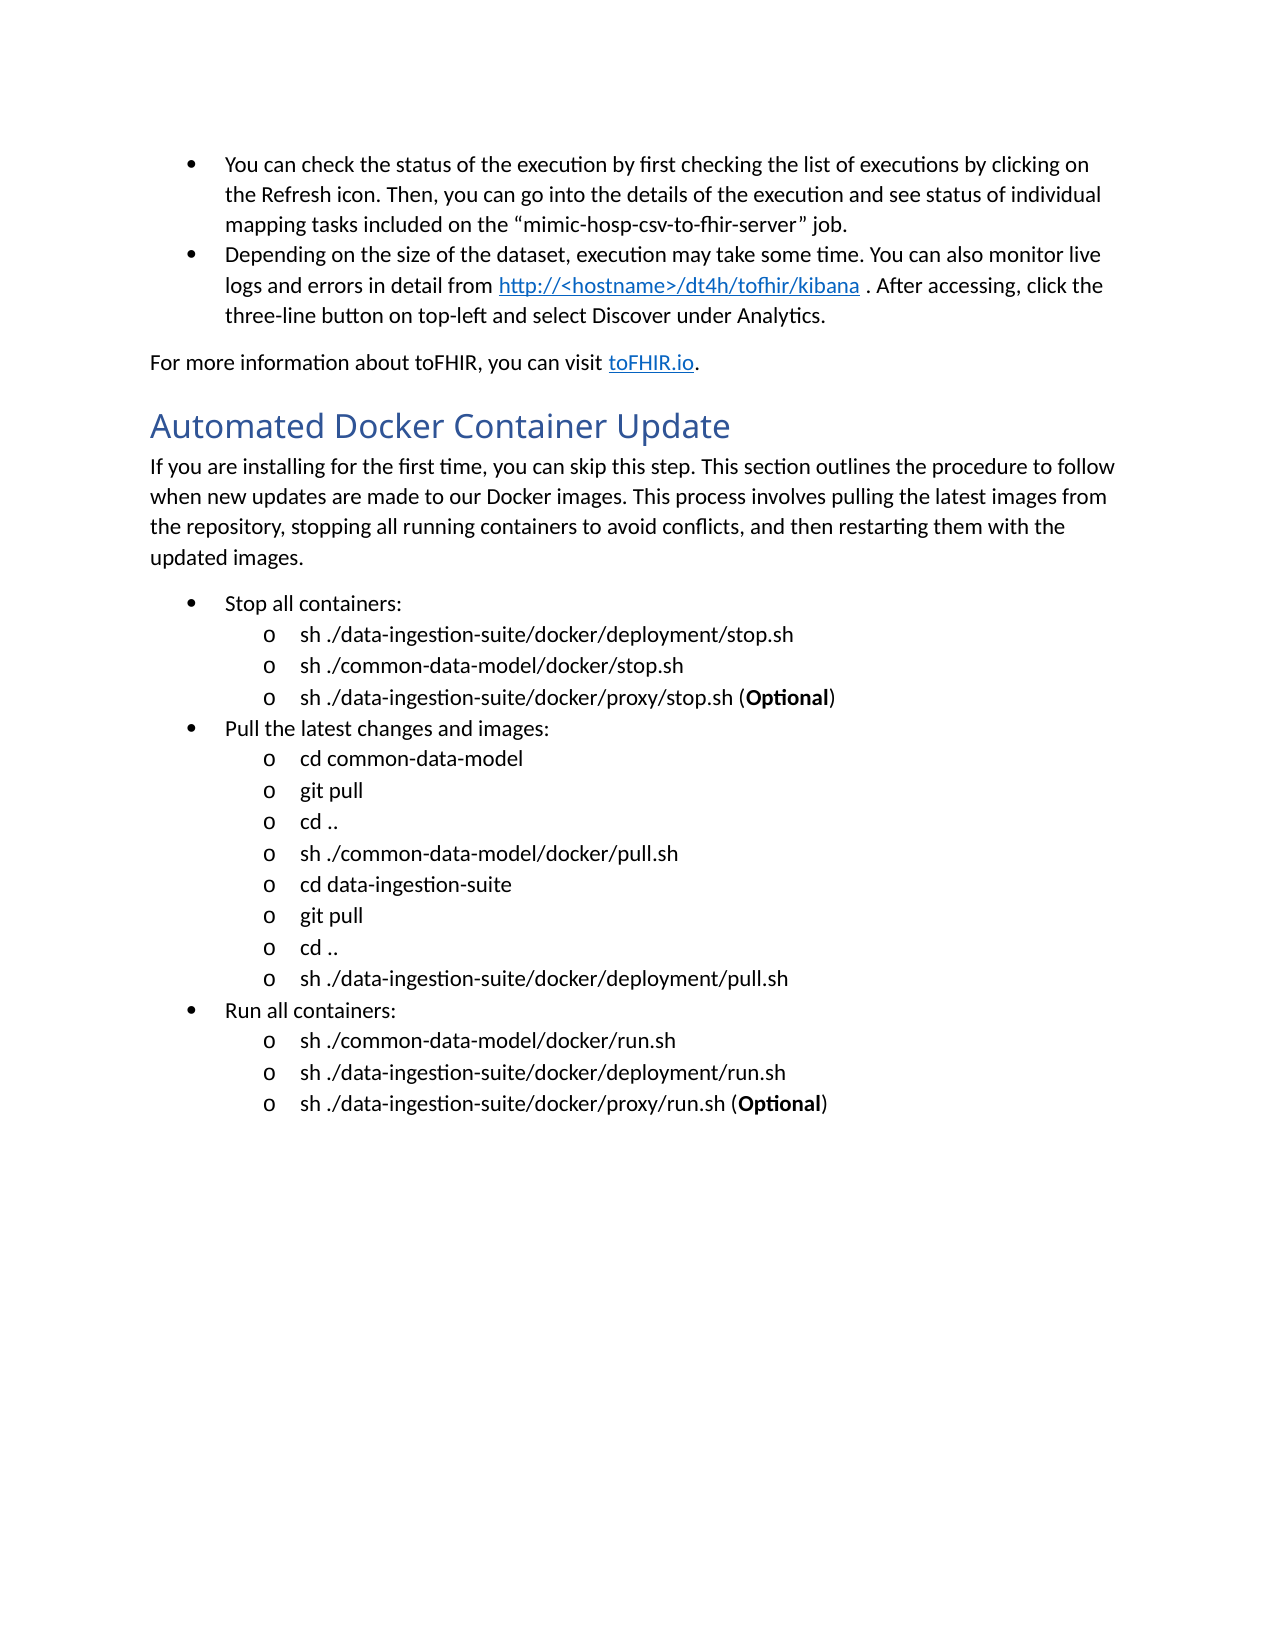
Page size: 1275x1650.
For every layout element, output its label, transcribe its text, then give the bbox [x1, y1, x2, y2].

list Depending on the size of the dataset, execution may take some time. You can also monitor live logs and errors in detail from http://<hostname>/dt4h/tofhir/kibana . After accessing, click the three-line button on top-left and select Discover under Analytics. [187, 241, 1125, 329]
list sh ./common-data-model/docker/stop.sh [262, 651, 1125, 680]
list sh ./data-ingestion-suite/docker/proxy/stop.sh (Optional) [262, 683, 1125, 712]
list cd .. [262, 933, 1125, 962]
list git pull [262, 776, 1125, 805]
list cd common-data-model [262, 744, 1125, 773]
text If you are installing for the first time, you can skip this step. This section outlines the procedure to follow when new updates are made to our Docker images. This process involves pulling the latest images from the repository, stopping all running containers to avoid conflicts, and then restarting them with the updated images. [150, 452, 1125, 571]
list sh ./common-data-model/docker/run.sh [262, 1026, 1125, 1055]
list Run all containers: [187, 996, 1125, 1024]
subtitle Automated Docker Container Update [150, 403, 1125, 448]
list Stop all containers: [187, 589, 1125, 618]
list sh ./common-data-model/docker/pull.sh [262, 839, 1125, 868]
list sh ./data-ingestion-suite/docker/proxy/run.sh (Optional) [262, 1089, 1125, 1118]
list cd data-ingestion-suite [262, 870, 1125, 899]
text For more information about toFHIR, you can visit toFHIR.io. [150, 348, 1125, 376]
list sh ./data-ingestion-suite/docker/deployment/stop.sh [262, 620, 1125, 649]
list cd .. [262, 807, 1125, 836]
list sh ./data-ingestion-suite/docker/deployment/run.sh [262, 1058, 1125, 1087]
list Pull the latest changes and images: [187, 714, 1125, 742]
list git pull [262, 902, 1125, 931]
list You can check the status of the execution by first checking the list of executions by clicking on the Refresh icon. Then, you can go into the details of the execution and see status of individual mapping tasks included on the “mimic-hosp-csv-to-fhir-server” job. [187, 150, 1125, 238]
list sh ./data-ingestion-suite/docker/deployment/pull.sh [262, 964, 1125, 994]
